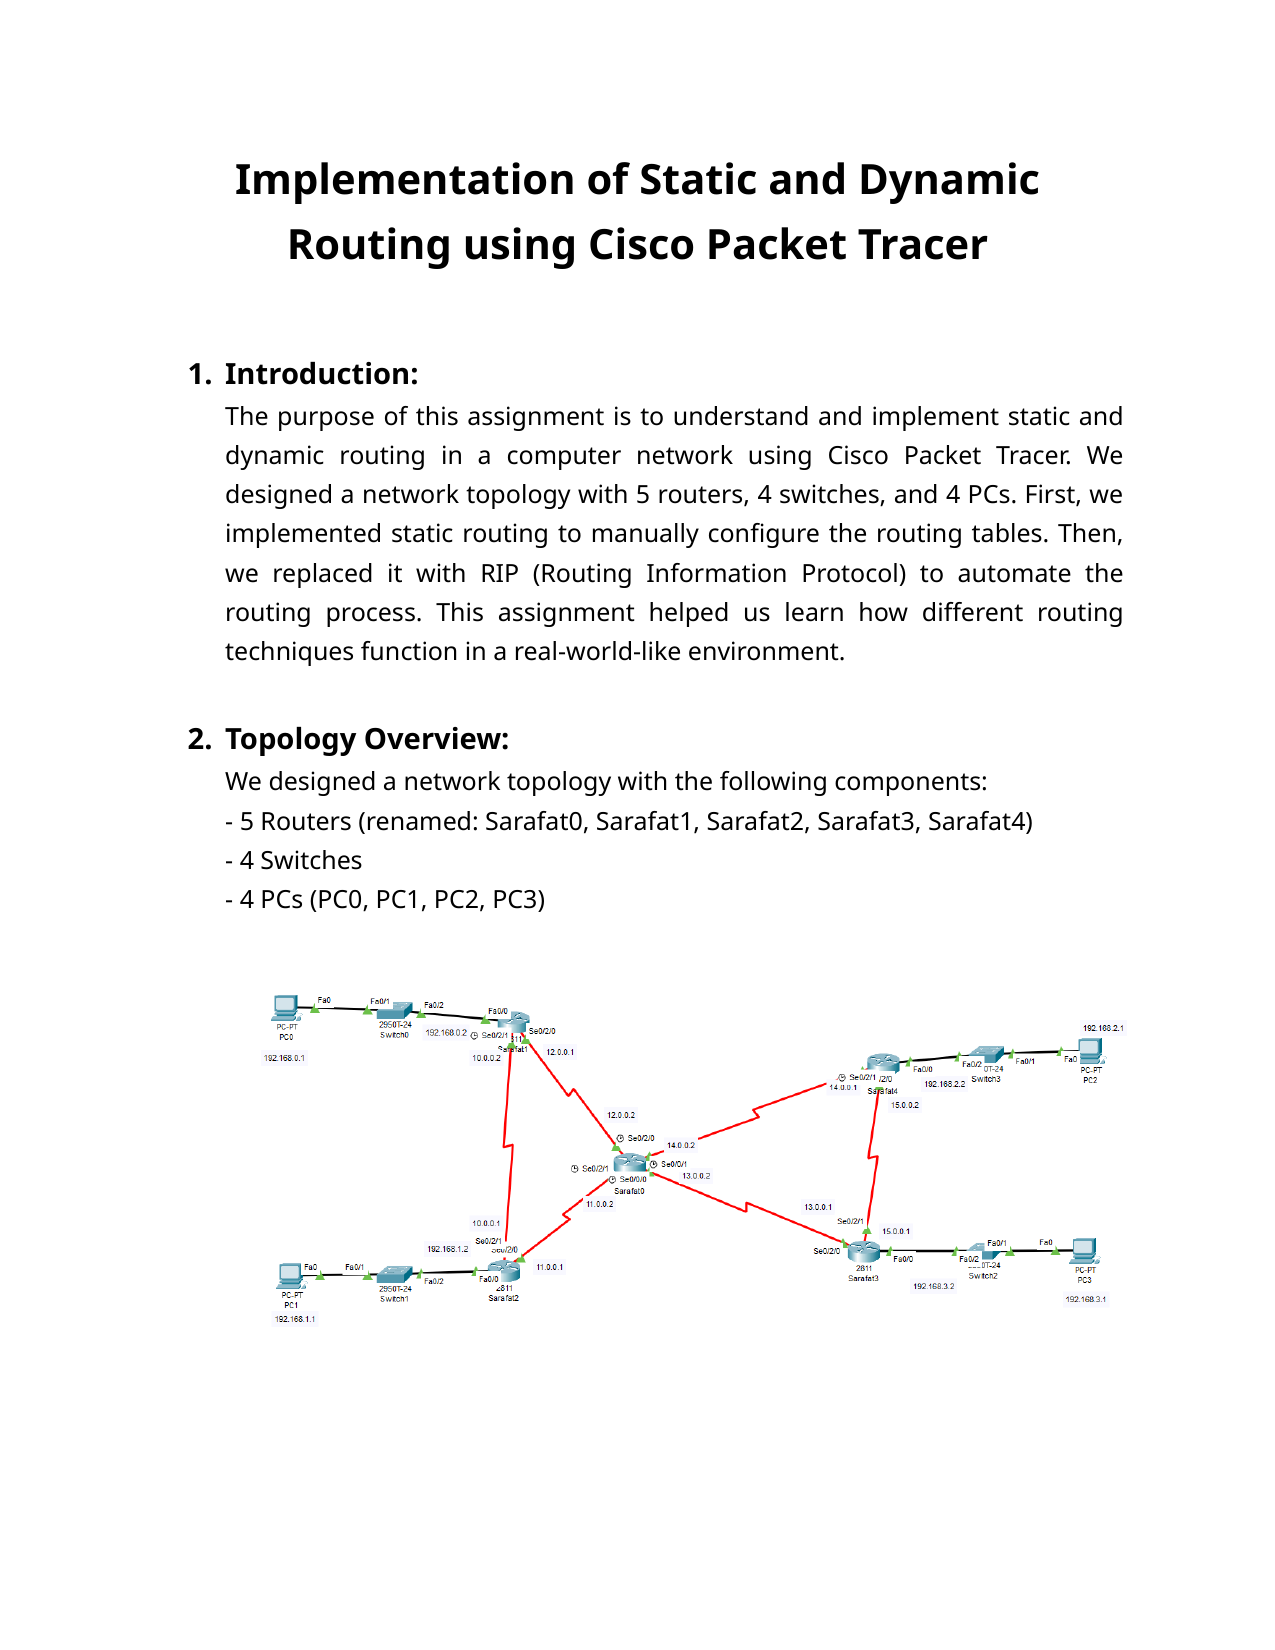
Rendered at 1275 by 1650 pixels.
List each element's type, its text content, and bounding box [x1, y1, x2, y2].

list We designed a network topology with the following components: [225, 764, 1125, 798]
text Implementation of Static and Dynamic Routing using Cisco Packet Tracer [150, 150, 1125, 272]
picture [225, 920, 1200, 1375]
list - 4 Switches [225, 842, 1125, 876]
list - 4 PCs (PC0, PC1, PC2, PC3) [225, 881, 1125, 916]
list - 5 Routers (renamed: Sarafat0, Sarafat1, Sarafat2, Sarafat3, Sarafat4) [225, 803, 1125, 837]
list The purpose of this assignment is to understand and implement static and dynamic routing in a computer network using Cisco Packet Tracer. We designed a network topology with 5 routers, 4 switches, and 4 PCs. First, we implemented static routing to manually configure the routing tables. Then, we replaced it with RIP (Routing Information Protocol) to automate the routing process. This assignment helped us learn how different routing techniques function in a real-world-like environment. [225, 398, 1125, 668]
list Topology Overview: [187, 718, 1125, 758]
list Introduction: [187, 353, 1125, 393]
